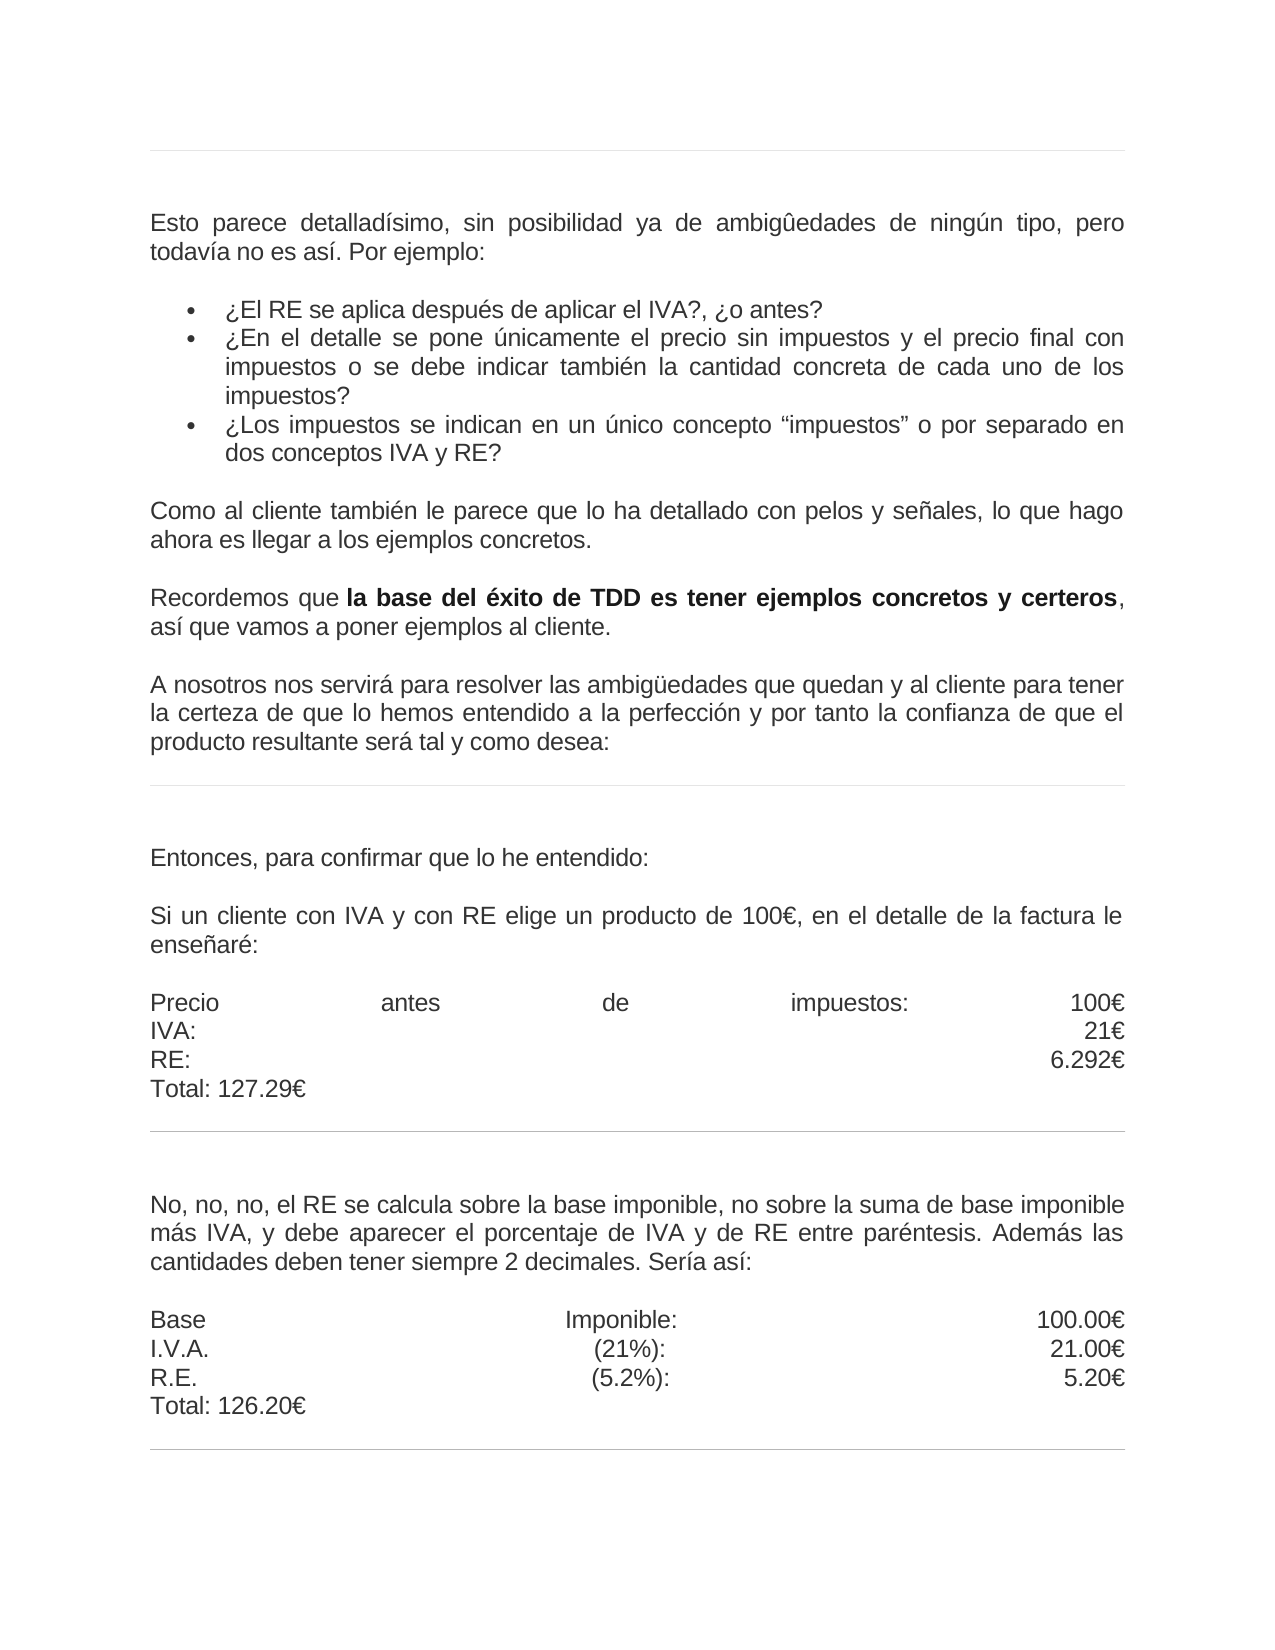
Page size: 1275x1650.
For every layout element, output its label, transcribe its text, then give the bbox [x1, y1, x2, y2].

text Esto parece detalladísimo, sin posibilidad ya de ambigûedades de ningún tipo, pero todavía no es así. Por ejemplo: [150, 208, 1125, 265]
text Como al cliente también le parece que lo ha detallado con pelos y señales, lo que hago ahora es llegar a los ejemplos concretos. [150, 496, 1125, 554]
list ¿Los impuestos se indican en un único concepto “impuestos” o por separado en dos conceptos IVA y RE? [187, 409, 1125, 467]
text Si un cliente con IVA y con RE elige un producto de 100€, en el detalle de la factura le enseñaré: [150, 901, 1125, 958]
text A nosotros nos servirá para resolver las ambigüedades que quedan y al cliente para tener la certeza de que lo hemos entendido a la perfección y por tanto la confianza de que el producto resultante será tal y como desea: [150, 669, 1125, 756]
text Recordemos que la base del éxito de TDD es tener ejemplos concretos y certeros, así que vamos a poner ejemplos al cliente. [150, 583, 1125, 640]
list ¿El RE se aplica después de aplicar el IVA?, ¿o antes? [187, 294, 1125, 323]
text Entonces, para confirmar que lo he entendido: [150, 843, 1125, 872]
list ¿En el detalle se pone únicamente el precio sin impuestos y el precio final con impuestos o se debe indicar también la cantidad concreta de cada uno de los impuestos? [187, 323, 1125, 409]
text Precio antes de impuestos: 100€ IVA: 21€ RE: 6.292€ Total: 127.29€ [150, 987, 1125, 1102]
text No, no, no, el RE se calcula sobre la base imponible, no sobre la suma de base imponible más IVA, y debe aparecer el porcentaje de IVA y de RE entre paréntesis. Además las cantidades deben tener siempre 2 decimales. Sería así: [150, 1189, 1125, 1276]
text Base Imponible: 100.00€ I.V.A. (21%): 21.00€ R.E. (5.2%): 5.20€ Total: 126.20€ [150, 1305, 1125, 1420]
